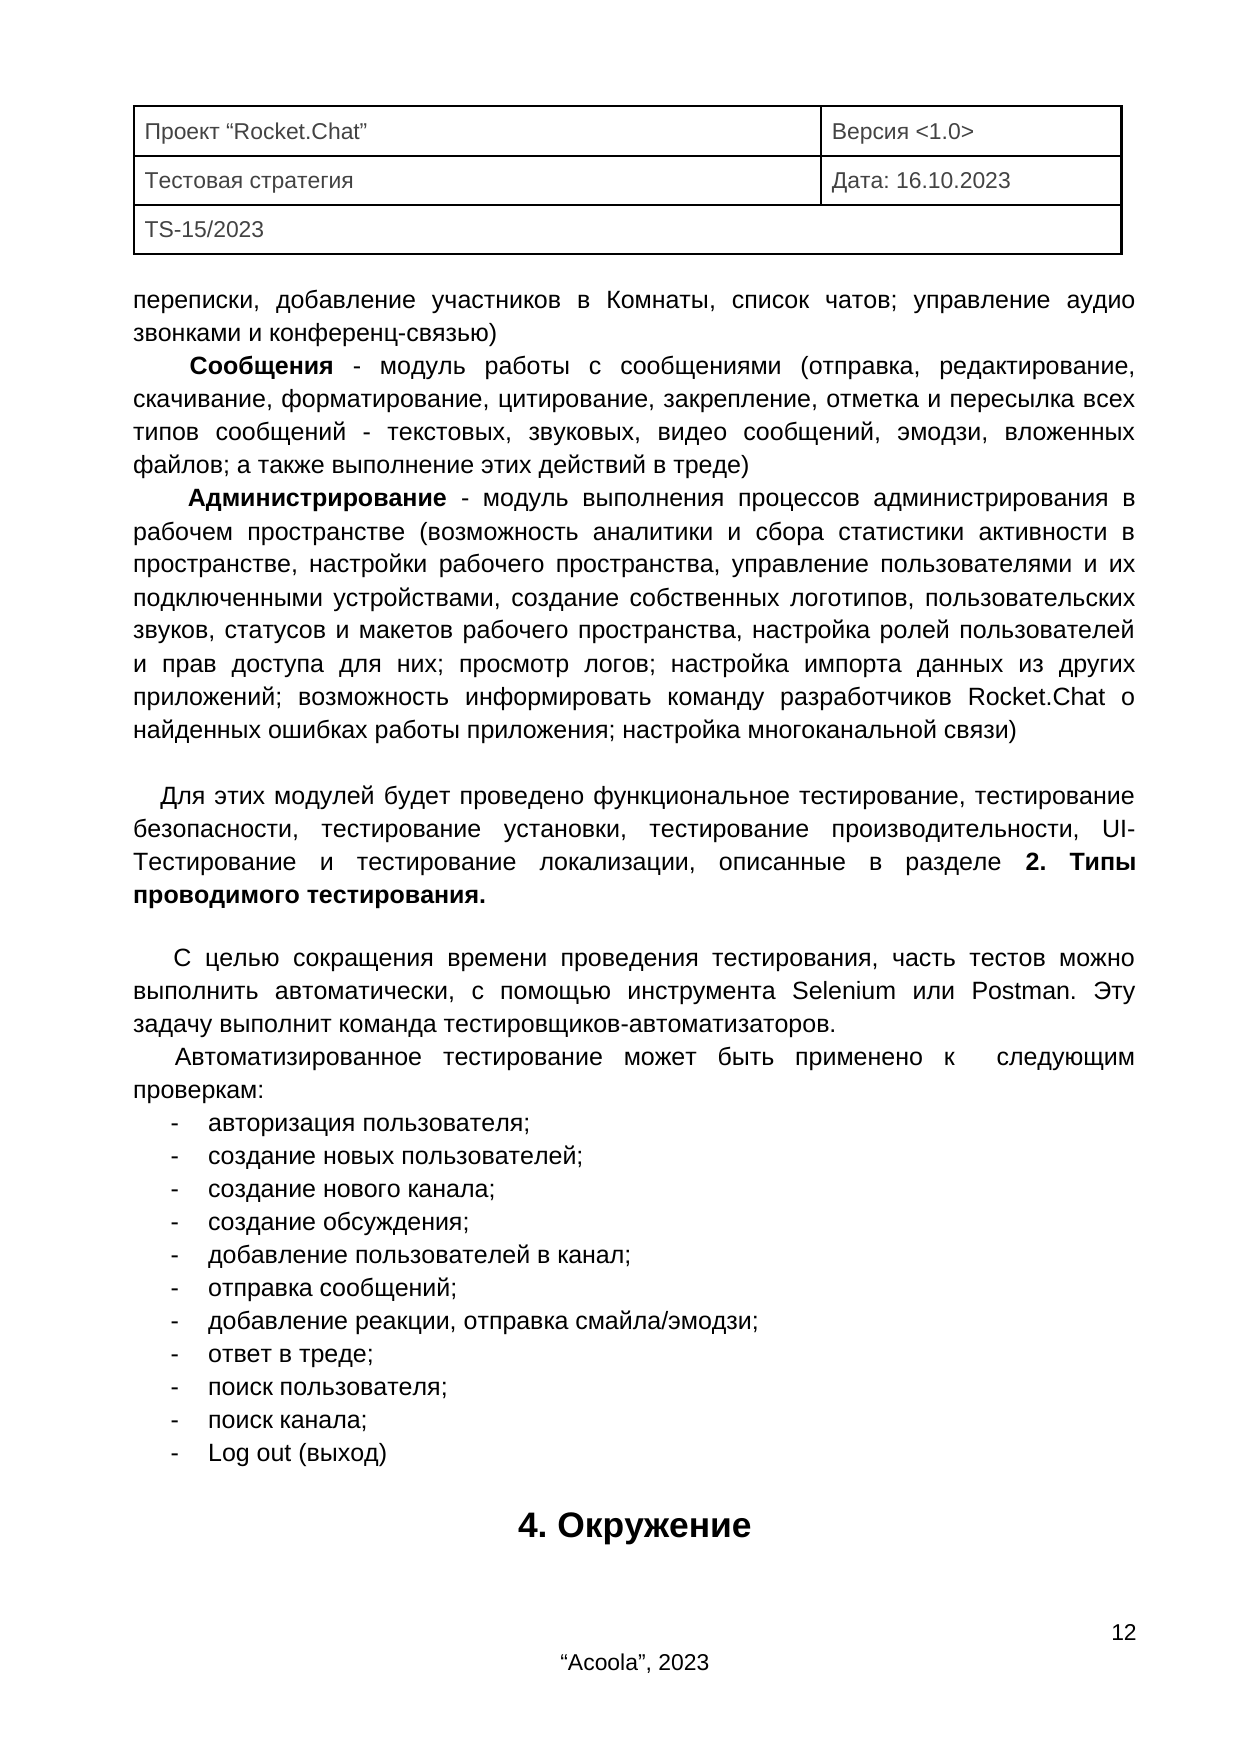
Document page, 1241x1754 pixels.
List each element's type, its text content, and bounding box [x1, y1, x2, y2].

text 4. Окружение [133, 1504, 1136, 1545]
list отправка сообщений; [170, 1273, 1136, 1302]
list создание обсуждения; [170, 1207, 1136, 1236]
list Log out (выход) [170, 1438, 1136, 1467]
text Администрирование - модуль выполнения процессов администрирования в рабочем пространстве (возможность аналитики и сбора статистики активности в пространстве, настройки рабочего пространства, управление пользователями и их подключенными устройствами, создание собственных логотипов, пользовательских звуков, статусов и макетов рабочего пространства, настройка ролей пользователей и прав доступа для них; просмотр логов; настройка импорта данных из других приложений; возможность информировать команду разработчиков Rocket.Chat о найденных ошибках работы приложения; настройка многоканальной связи) [133, 483, 1136, 743]
list создание нового канала; [170, 1174, 1136, 1203]
text Автоматизированное тестирование может быть применено к следующим проверкам: [133, 1042, 1136, 1104]
list поиск пользователя; [170, 1372, 1136, 1401]
list авторизация пользователя; [170, 1108, 1136, 1137]
list создание новых пользователей; [170, 1141, 1136, 1170]
list добавление пользователей в канал; [170, 1240, 1136, 1269]
text Для этих модулей будет проведено функциональное тестирование, тестирование безопасности, тестирование установки, тестирование производительности, UI-Тестирование и тестирование локализации, описанные в разделе 2. Типы проводимого тестирования. [133, 781, 1136, 908]
list поиск канала; [170, 1405, 1136, 1434]
list ответ в треде; [170, 1339, 1136, 1368]
list добавление реакции, отправка смайла/эмодзи; [170, 1306, 1136, 1335]
text С целью сокращения времени проведения тестирования, часть тестов можно выполнить автоматически, с помощью инструмента Selenium или Postman. Эту задачу выполнит команда тестировщиков-автоматизаторов. [133, 943, 1136, 1038]
text Сообщения - модуль работы с сообщениями (отправка, редактирование, скачивание, форматирование, цитирование, закрепление, отметка и пересылка всех типов сообщений - текстовых, звуковых, видео сообщений, эмодзи, вложенных файлов; а также выполнение этих действий в треде) [133, 351, 1136, 479]
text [133, 285, 1136, 347]
